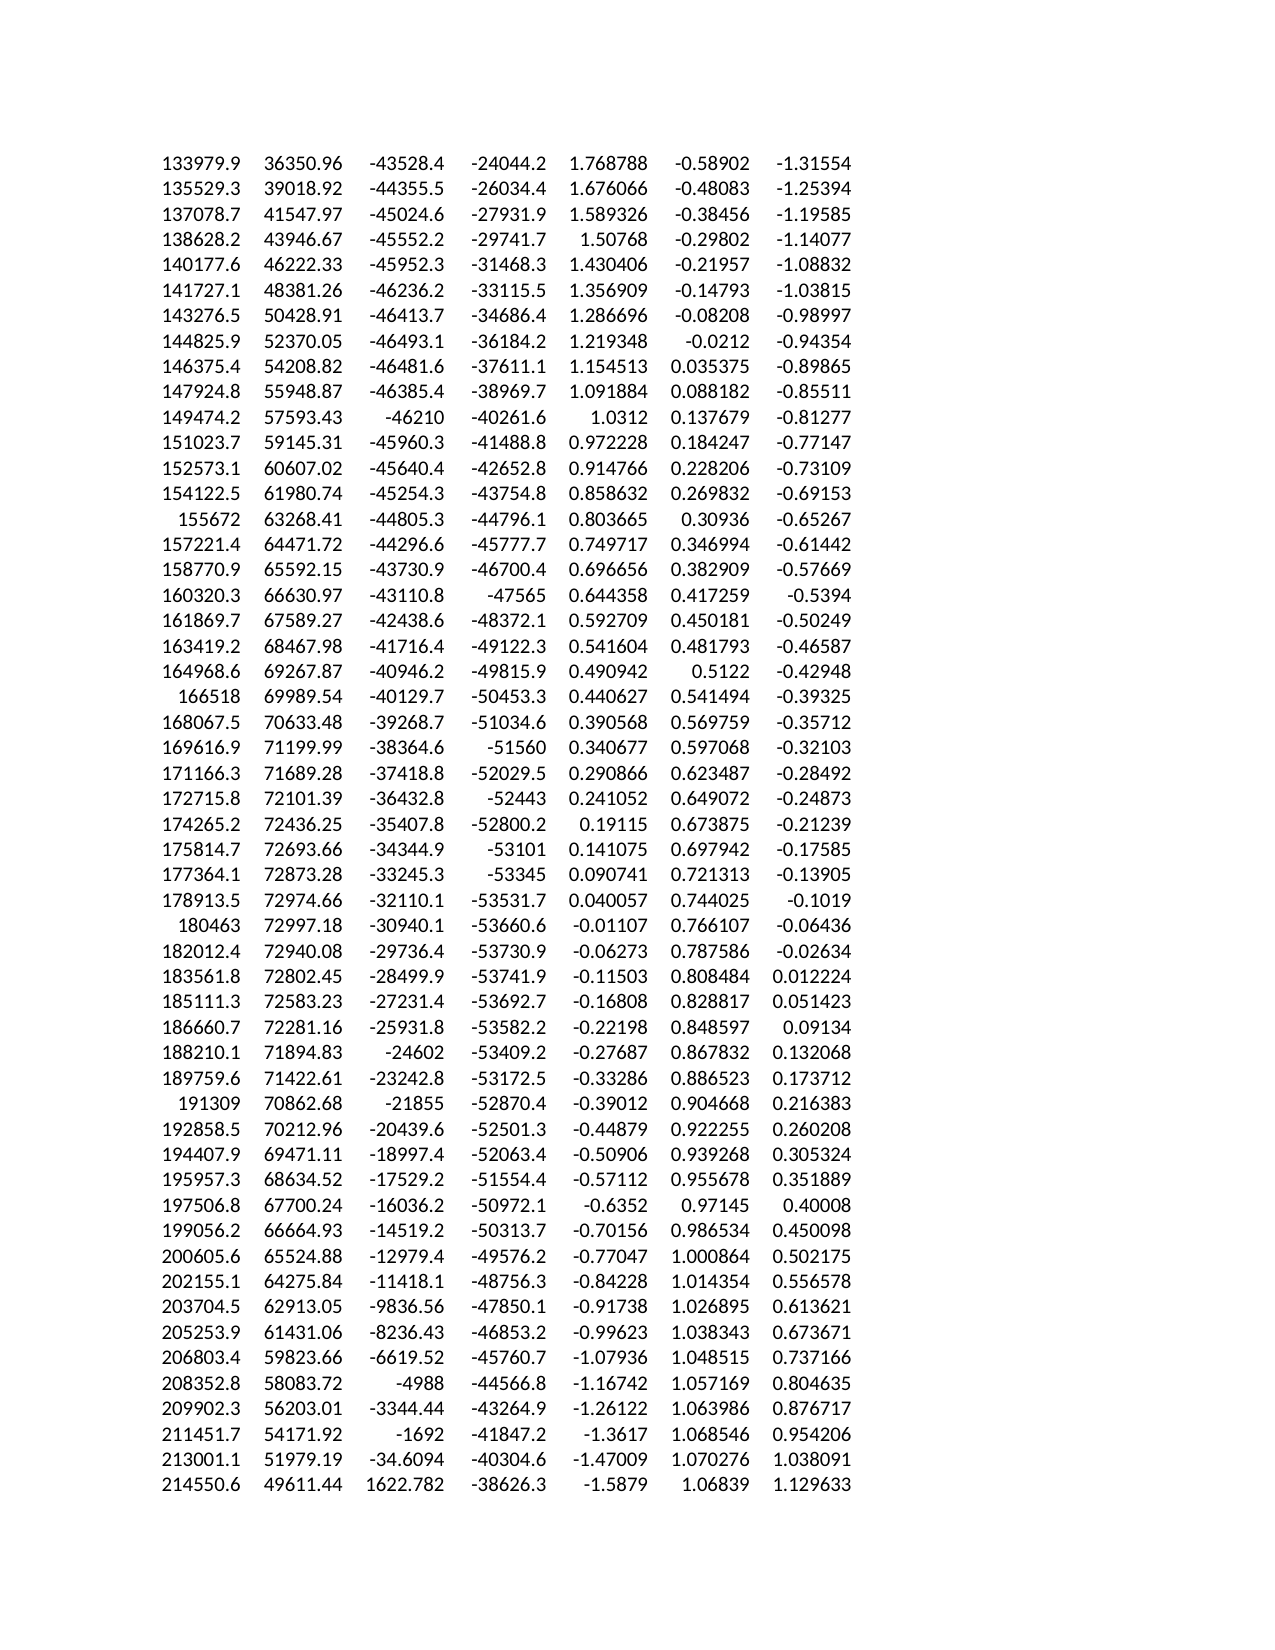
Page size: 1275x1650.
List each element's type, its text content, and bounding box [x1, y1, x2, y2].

table_cell 0.340677 [557, 735, 659, 760]
table_cell -0.57112 [557, 1167, 659, 1192]
table_cell -0.14793 [659, 277, 761, 302]
table_cell 72101.39 [252, 785, 354, 811]
table_cell -0.29802 [659, 226, 761, 252]
table_cell 209902.3 [150, 1395, 252, 1421]
table_cell 1.0312 [557, 404, 659, 429]
table_cell 0.569759 [659, 709, 761, 734]
table_cell 54171.92 [252, 1421, 354, 1446]
table_cell -23242.8 [354, 1065, 456, 1090]
table_cell -0.16808 [557, 989, 659, 1014]
table_cell 1622.782 [354, 1472, 456, 1497]
table_cell 62913.05 [252, 1294, 354, 1319]
table_cell -47565 [456, 582, 557, 607]
table_cell 164968.6 [150, 658, 252, 684]
table_cell -3344.44 [354, 1395, 456, 1421]
table_cell 0.382909 [659, 557, 761, 582]
table_cell 0.541494 [659, 684, 761, 709]
table_cell -0.32103 [761, 735, 863, 760]
table_cell 1.048515 [659, 1345, 761, 1370]
table_cell 0.305324 [761, 1141, 863, 1167]
table_cell -17529.2 [354, 1167, 456, 1192]
table_cell 141727.1 [150, 277, 252, 302]
table_cell -24602 [354, 1040, 456, 1065]
table_cell -0.21957 [659, 252, 761, 277]
table_cell -45254.3 [354, 480, 456, 506]
table_cell 46222.33 [252, 252, 354, 277]
table_cell 67700.24 [252, 1192, 354, 1217]
table_cell -1692 [354, 1421, 456, 1446]
table_cell 0.939268 [659, 1141, 761, 1167]
table_cell 0.904668 [659, 1090, 761, 1116]
table_cell -0.39325 [761, 684, 863, 709]
table_cell -53741.9 [456, 963, 557, 989]
table_cell 71199.99 [252, 735, 354, 760]
table_cell 71894.83 [252, 1040, 354, 1065]
table_cell 69471.11 [252, 1141, 354, 1167]
table_cell 188210.1 [150, 1040, 252, 1065]
table_cell 0.09134 [761, 1014, 863, 1039]
table_cell -40261.6 [456, 404, 557, 429]
table_cell -44566.8 [456, 1370, 557, 1395]
table_cell 71689.28 [252, 760, 354, 785]
table_cell 0.867832 [659, 1040, 761, 1065]
table_cell 0.351889 [761, 1167, 863, 1192]
table_cell 0.184247 [659, 430, 761, 455]
table_cell -0.73109 [761, 455, 863, 480]
table_cell 0.696656 [557, 557, 659, 582]
table_cell 185111.3 [150, 989, 252, 1014]
table_cell 1.057169 [659, 1370, 761, 1395]
table_cell -0.77147 [761, 430, 863, 455]
table_cell 135529.3 [150, 175, 252, 201]
table_cell 67589.27 [252, 608, 354, 633]
table_cell 68467.98 [252, 633, 354, 658]
table_cell 1.068546 [659, 1421, 761, 1446]
table_cell 0.922255 [659, 1116, 761, 1141]
table_cell -0.5394 [761, 582, 863, 607]
table_cell 0.649072 [659, 785, 761, 811]
table_cell 0.803665 [557, 506, 659, 531]
table_cell -0.50906 [557, 1141, 659, 1167]
table_cell -41847.2 [456, 1421, 557, 1446]
table_cell 0.30936 [659, 506, 761, 531]
table_cell -0.77047 [557, 1243, 659, 1268]
table_cell 0.260208 [761, 1116, 863, 1141]
table_cell -49576.2 [456, 1243, 557, 1268]
table_cell -45952.3 [354, 252, 456, 277]
table_cell 166518 [150, 684, 252, 709]
table_cell -0.46587 [761, 633, 863, 658]
table_cell -45024.6 [354, 201, 456, 226]
table_cell -8236.43 [354, 1319, 456, 1344]
table_cell -35407.8 [354, 811, 456, 836]
table_cell -0.50249 [761, 608, 863, 633]
table_cell -1.47009 [557, 1446, 659, 1472]
table_cell 0.804635 [761, 1370, 863, 1395]
table_cell 71422.61 [252, 1065, 354, 1090]
table_cell -44796.1 [456, 506, 557, 531]
table_cell -53531.7 [456, 887, 557, 912]
table_cell 70862.68 [252, 1090, 354, 1116]
table_cell 1.000864 [659, 1243, 761, 1268]
table_cell -30940.1 [354, 913, 456, 938]
table_cell 0.914766 [557, 455, 659, 480]
table_cell -46236.2 [354, 277, 456, 302]
table_cell -0.58902 [659, 150, 761, 175]
table_cell 197506.8 [150, 1192, 252, 1217]
table_cell 0.012224 [761, 963, 863, 989]
table_cell 1.154513 [557, 353, 659, 379]
table_cell 161869.7 [150, 608, 252, 633]
table_cell -0.02634 [761, 938, 863, 963]
table_cell -38364.6 [354, 735, 456, 760]
table_cell -36184.2 [456, 328, 557, 353]
table_cell -0.42948 [761, 658, 863, 684]
table_cell -1.31554 [761, 150, 863, 175]
table_cell -53582.2 [456, 1014, 557, 1039]
table_cell -11418.1 [354, 1268, 456, 1294]
table_cell -0.33286 [557, 1065, 659, 1090]
table_cell -0.61442 [761, 531, 863, 557]
table_cell 0.592709 [557, 608, 659, 633]
table_cell 171166.3 [150, 760, 252, 785]
table_cell -0.06273 [557, 938, 659, 963]
table_cell 180463 [150, 913, 252, 938]
table_cell -34344.9 [354, 836, 456, 862]
table_cell -0.91738 [557, 1294, 659, 1319]
table_cell -0.24873 [761, 785, 863, 811]
table_cell -4988 [354, 1370, 456, 1395]
table_cell 0.673671 [761, 1319, 863, 1344]
table_cell -52063.4 [456, 1141, 557, 1167]
table_cell 0.644358 [557, 582, 659, 607]
table_cell 0.986534 [659, 1218, 761, 1243]
table_cell 43946.67 [252, 226, 354, 252]
table_cell 0.955678 [659, 1167, 761, 1192]
table_cell 1.676066 [557, 175, 659, 201]
table_cell -0.81277 [761, 404, 863, 429]
table_cell -43528.4 [354, 150, 456, 175]
table_cell -25931.8 [354, 1014, 456, 1039]
table_cell 66630.97 [252, 582, 354, 607]
table_cell 65524.88 [252, 1243, 354, 1268]
table_cell -51554.4 [456, 1167, 557, 1192]
table_cell 140177.6 [150, 252, 252, 277]
table_cell -0.11503 [557, 963, 659, 989]
table_cell -0.08208 [659, 303, 761, 328]
table_cell -26034.4 [456, 175, 557, 201]
table_cell -0.01107 [557, 913, 659, 938]
table_cell 0.490942 [557, 658, 659, 684]
table_cell 60607.02 [252, 455, 354, 480]
table_cell -28499.9 [354, 963, 456, 989]
table_cell 157221.4 [150, 531, 252, 557]
table_cell -36432.8 [354, 785, 456, 811]
table_cell -1.14077 [761, 226, 863, 252]
table_cell 138628.2 [150, 226, 252, 252]
table_cell -1.03815 [761, 277, 863, 302]
table_cell -46413.7 [354, 303, 456, 328]
table_cell 213001.1 [150, 1446, 252, 1472]
table_cell 0.269832 [659, 480, 761, 506]
table_cell -44355.5 [354, 175, 456, 201]
table_cell 59823.66 [252, 1345, 354, 1370]
table_cell 137078.7 [150, 201, 252, 226]
table_cell 177364.1 [150, 862, 252, 887]
table_cell -51034.6 [456, 709, 557, 734]
table_cell -0.21239 [761, 811, 863, 836]
table_cell 0.954206 [761, 1421, 863, 1446]
table_cell 0.749717 [557, 531, 659, 557]
table_cell 200605.6 [150, 1243, 252, 1268]
table_cell -0.84228 [557, 1268, 659, 1294]
table_cell 0.858632 [557, 480, 659, 506]
table_cell 50428.91 [252, 303, 354, 328]
table_cell 72802.45 [252, 963, 354, 989]
table_cell -27231.4 [354, 989, 456, 1014]
table_cell -1.07936 [557, 1345, 659, 1370]
table_cell 70212.96 [252, 1116, 354, 1141]
table_cell 0.035375 [659, 353, 761, 379]
table_cell 72583.23 [252, 989, 354, 1014]
table_cell -0.48083 [659, 175, 761, 201]
table_cell -43264.9 [456, 1395, 557, 1421]
table_cell -50453.3 [456, 684, 557, 709]
table_cell -53730.9 [456, 938, 557, 963]
table_cell -46210 [354, 404, 456, 429]
table_cell 0.808484 [659, 963, 761, 989]
table_cell -0.06436 [761, 913, 863, 938]
table_cell 183561.8 [150, 963, 252, 989]
table_cell -9836.56 [354, 1294, 456, 1319]
table_cell -49815.9 [456, 658, 557, 684]
table_cell -51560 [456, 735, 557, 760]
table_cell -52029.5 [456, 760, 557, 785]
table_cell 1.356909 [557, 277, 659, 302]
table_cell 1.50768 [557, 226, 659, 252]
table_cell -0.17585 [761, 836, 863, 862]
table_cell 1.430406 [557, 252, 659, 277]
table_cell 1.219348 [557, 328, 659, 353]
table_cell 151023.7 [150, 430, 252, 455]
table_cell -0.85511 [761, 379, 863, 404]
table_cell 0.040057 [557, 887, 659, 912]
table_cell -0.70156 [557, 1218, 659, 1243]
table_cell 0.481793 [659, 633, 761, 658]
table_cell 199056.2 [150, 1218, 252, 1243]
table_cell 0.848597 [659, 1014, 761, 1039]
table_cell -0.27687 [557, 1040, 659, 1065]
table_cell 72281.16 [252, 1014, 354, 1039]
table_cell 158770.9 [150, 557, 252, 582]
table_cell -42652.8 [456, 455, 557, 480]
table_cell -46481.6 [354, 353, 456, 379]
table_cell -48372.1 [456, 608, 557, 633]
table_cell 0.766107 [659, 913, 761, 938]
table_cell 61431.06 [252, 1319, 354, 1344]
table_cell 64275.84 [252, 1268, 354, 1294]
table_cell 64471.72 [252, 531, 354, 557]
table_cell -0.22198 [557, 1014, 659, 1039]
table_cell -52443 [456, 785, 557, 811]
table_cell 0.828817 [659, 989, 761, 1014]
table_cell 191309 [150, 1090, 252, 1116]
table_cell 203704.5 [150, 1294, 252, 1319]
table_cell -52870.4 [456, 1090, 557, 1116]
table_cell 175814.7 [150, 836, 252, 862]
table_cell 154122.5 [150, 480, 252, 506]
table_cell 146375.4 [150, 353, 252, 379]
table_cell 1.070276 [659, 1446, 761, 1472]
table_cell 72940.08 [252, 938, 354, 963]
table_cell -0.28492 [761, 760, 863, 785]
table_cell -45640.4 [354, 455, 456, 480]
table_cell -1.5879 [557, 1472, 659, 1497]
table_cell 0.744025 [659, 887, 761, 912]
table_cell 143276.5 [150, 303, 252, 328]
table_cell 194407.9 [150, 1141, 252, 1167]
table_cell 0.721313 [659, 862, 761, 887]
table_cell -50972.1 [456, 1192, 557, 1217]
table_cell 0.787586 [659, 938, 761, 963]
table_cell -31468.3 [456, 252, 557, 277]
table_cell 0.450098 [761, 1218, 863, 1243]
table_cell 152573.1 [150, 455, 252, 480]
table_cell -0.38456 [659, 201, 761, 226]
table_cell -45777.7 [456, 531, 557, 557]
table_cell 195957.3 [150, 1167, 252, 1192]
table_cell 1.038343 [659, 1319, 761, 1344]
table_cell 65592.15 [252, 557, 354, 582]
table_cell 41547.97 [252, 201, 354, 226]
table_cell -0.44879 [557, 1116, 659, 1141]
table_cell -38969.7 [456, 379, 557, 404]
table_cell 0.886523 [659, 1065, 761, 1090]
table_cell -44296.6 [354, 531, 456, 557]
table_cell -0.89865 [761, 353, 863, 379]
table_cell -43730.9 [354, 557, 456, 582]
table_cell 189759.6 [150, 1065, 252, 1090]
table_cell 205253.9 [150, 1319, 252, 1344]
table_cell -0.35712 [761, 709, 863, 734]
table_cell 49611.44 [252, 1472, 354, 1497]
table_cell 0.502175 [761, 1243, 863, 1268]
table_cell 66664.93 [252, 1218, 354, 1243]
table_cell -0.13905 [761, 862, 863, 887]
table_cell 0.173712 [761, 1065, 863, 1090]
table_cell -50313.7 [456, 1218, 557, 1243]
table_cell 48381.26 [252, 277, 354, 302]
table_cell -18997.4 [354, 1141, 456, 1167]
table_cell -24044.2 [456, 150, 557, 175]
table_cell 0.697942 [659, 836, 761, 862]
table_cell -1.16742 [557, 1370, 659, 1395]
table_cell 36350.96 [252, 150, 354, 175]
table_cell 59145.31 [252, 430, 354, 455]
table_cell -53692.7 [456, 989, 557, 1014]
table_cell -52501.3 [456, 1116, 557, 1141]
table_cell 0.876717 [761, 1395, 863, 1421]
table_cell 0.090741 [557, 862, 659, 887]
table_cell 1.286696 [557, 303, 659, 328]
table_cell 168067.5 [150, 709, 252, 734]
table_cell 0.290866 [557, 760, 659, 785]
table_cell 1.091884 [557, 379, 659, 404]
table_cell -0.6352 [557, 1192, 659, 1217]
table_cell -0.1019 [761, 887, 863, 912]
table_cell -37418.8 [354, 760, 456, 785]
table_cell 0.450181 [659, 608, 761, 633]
table_cell 0.19115 [557, 811, 659, 836]
table_cell 0.972228 [557, 430, 659, 455]
table_cell 0.088182 [659, 379, 761, 404]
table_cell 1.014354 [659, 1268, 761, 1294]
table_cell 133979.9 [150, 150, 252, 175]
table_cell 72693.66 [252, 836, 354, 862]
table_cell -40304.6 [456, 1446, 557, 1472]
table_cell 172715.8 [150, 785, 252, 811]
table_cell 68634.52 [252, 1167, 354, 1192]
table_cell -53101 [456, 836, 557, 862]
table_cell -40946.2 [354, 658, 456, 684]
table_cell -45760.7 [456, 1345, 557, 1370]
table_cell 155672 [150, 506, 252, 531]
table_cell 72436.25 [252, 811, 354, 836]
table_cell -16036.2 [354, 1192, 456, 1217]
table_cell -43754.8 [456, 480, 557, 506]
table_cell 0.556578 [761, 1268, 863, 1294]
table_cell -49122.3 [456, 633, 557, 658]
table_cell 1.063986 [659, 1395, 761, 1421]
table_cell 211451.7 [150, 1421, 252, 1446]
table_cell 0.132068 [761, 1040, 863, 1065]
table_cell 149474.2 [150, 404, 252, 429]
table_cell 1.768788 [557, 150, 659, 175]
table_cell -46700.4 [456, 557, 557, 582]
table_cell 1.06839 [659, 1472, 761, 1497]
table_cell -1.26122 [557, 1395, 659, 1421]
table_cell -53172.5 [456, 1065, 557, 1090]
table_cell 61980.74 [252, 480, 354, 506]
table_cell -21855 [354, 1090, 456, 1116]
table_cell -1.25394 [761, 175, 863, 201]
table_cell -34686.4 [456, 303, 557, 328]
table_cell -46853.2 [456, 1319, 557, 1344]
table_cell 0.346994 [659, 531, 761, 557]
table_cell 0.216383 [761, 1090, 863, 1116]
table_cell -0.98997 [761, 303, 863, 328]
table_cell 214550.6 [150, 1472, 252, 1497]
table_cell 57593.43 [252, 404, 354, 429]
table_cell 0.141075 [557, 836, 659, 862]
table_cell -1.3617 [557, 1421, 659, 1446]
table_cell 0.137679 [659, 404, 761, 429]
table_cell 72997.18 [252, 913, 354, 938]
table_cell -34.6094 [354, 1446, 456, 1472]
table_cell -43110.8 [354, 582, 456, 607]
table_cell 174265.2 [150, 811, 252, 836]
table_cell -41716.4 [354, 633, 456, 658]
table_cell -14519.2 [354, 1218, 456, 1243]
table_cell -45552.2 [354, 226, 456, 252]
table_cell -53409.2 [456, 1040, 557, 1065]
table_cell 54208.82 [252, 353, 354, 379]
table_cell -46385.4 [354, 379, 456, 404]
table_cell 208352.8 [150, 1370, 252, 1395]
table_cell 0.737166 [761, 1345, 863, 1370]
table_cell -38626.3 [456, 1472, 557, 1497]
table_cell 0.241052 [557, 785, 659, 811]
table_cell 39018.92 [252, 175, 354, 201]
table_cell -33115.5 [456, 277, 557, 302]
table_cell 1.026895 [659, 1294, 761, 1319]
table_cell 0.623487 [659, 760, 761, 785]
table_cell -20439.6 [354, 1116, 456, 1141]
table_cell 0.228206 [659, 455, 761, 480]
table_cell -0.39012 [557, 1090, 659, 1116]
table_cell -40129.7 [354, 684, 456, 709]
table_cell 202155.1 [150, 1268, 252, 1294]
table_cell 0.417259 [659, 582, 761, 607]
table_cell -12979.4 [354, 1243, 456, 1268]
table_cell -42438.6 [354, 608, 456, 633]
table_cell 182012.4 [150, 938, 252, 963]
table_cell 0.541604 [557, 633, 659, 658]
table_cell 70633.48 [252, 709, 354, 734]
table_cell -37611.1 [456, 353, 557, 379]
table_cell 0.390568 [557, 709, 659, 734]
table_cell -29741.7 [456, 226, 557, 252]
table_cell -32110.1 [354, 887, 456, 912]
table_cell 0.40008 [761, 1192, 863, 1217]
table_cell 186660.7 [150, 1014, 252, 1039]
table_cell 1.129633 [761, 1472, 863, 1497]
table_cell -0.69153 [761, 480, 863, 506]
table_cell -27931.9 [456, 201, 557, 226]
table_cell 0.613621 [761, 1294, 863, 1319]
table_cell 1.038091 [761, 1446, 863, 1472]
table_cell 72873.28 [252, 862, 354, 887]
table_cell -47850.1 [456, 1294, 557, 1319]
table_cell 72974.66 [252, 887, 354, 912]
table_cell 51979.19 [252, 1446, 354, 1472]
table_cell -53345 [456, 862, 557, 887]
table_cell -39268.7 [354, 709, 456, 734]
table_cell 0.97145 [659, 1192, 761, 1217]
table_cell 56203.01 [252, 1395, 354, 1421]
table_cell 192858.5 [150, 1116, 252, 1141]
table_cell -6619.52 [354, 1345, 456, 1370]
table_cell 160320.3 [150, 582, 252, 607]
table_cell 0.673875 [659, 811, 761, 836]
table_cell -48756.3 [456, 1268, 557, 1294]
table_cell -33245.3 [354, 862, 456, 887]
table_cell -0.57669 [761, 557, 863, 582]
table_cell -0.65267 [761, 506, 863, 531]
table_cell -41488.8 [456, 430, 557, 455]
table_cell 163419.2 [150, 633, 252, 658]
table_cell 55948.87 [252, 379, 354, 404]
table_cell 52370.05 [252, 328, 354, 353]
table_cell 69989.54 [252, 684, 354, 709]
table_cell -46493.1 [354, 328, 456, 353]
table_cell 63268.41 [252, 506, 354, 531]
table_cell 206803.4 [150, 1345, 252, 1370]
table_cell -0.94354 [761, 328, 863, 353]
table_cell 69267.87 [252, 658, 354, 684]
table_cell 0.597068 [659, 735, 761, 760]
table_cell 147924.8 [150, 379, 252, 404]
table_cell -52800.2 [456, 811, 557, 836]
table_cell 0.5122 [659, 658, 761, 684]
table_cell -1.19585 [761, 201, 863, 226]
table_cell -29736.4 [354, 938, 456, 963]
table_cell -0.0212 [659, 328, 761, 353]
table_cell 178913.5 [150, 887, 252, 912]
table_cell -53660.6 [456, 913, 557, 938]
table_cell -44805.3 [354, 506, 456, 531]
table_cell 0.440627 [557, 684, 659, 709]
table_cell -0.99623 [557, 1319, 659, 1344]
table_cell 58083.72 [252, 1370, 354, 1395]
table_cell 1.589326 [557, 201, 659, 226]
table_cell -1.08832 [761, 252, 863, 277]
table_cell -45960.3 [354, 430, 456, 455]
table_cell 0.051423 [761, 989, 863, 1014]
table_cell 169616.9 [150, 735, 252, 760]
table_cell 144825.9 [150, 328, 252, 353]
